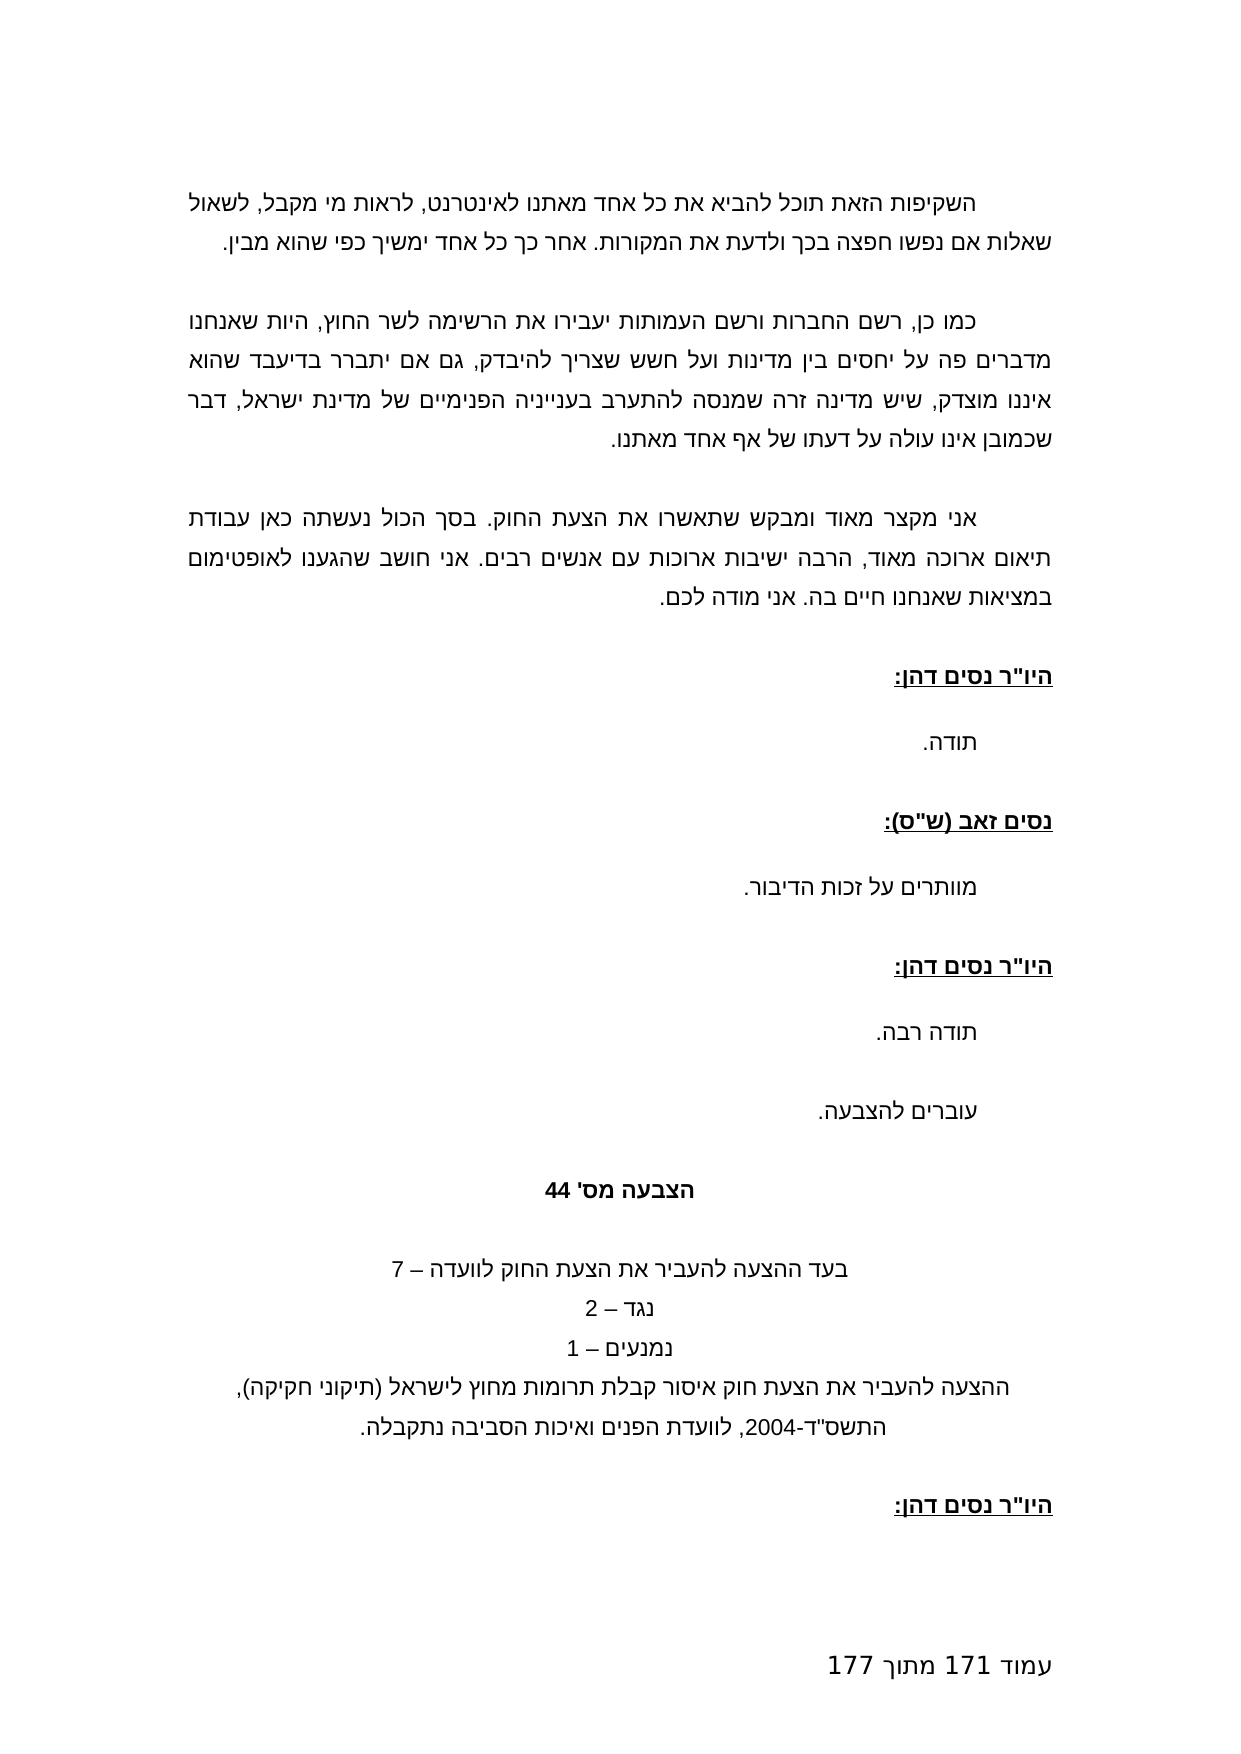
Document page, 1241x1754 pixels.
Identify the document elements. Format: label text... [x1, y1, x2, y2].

text היו"ר נסים דהן: [187, 1492, 1053, 1519]
text אני מקצר מאוד ומבקש שתאשרו את הצעת החוק. בסך הכול נעשתה כאן עבודת תיאום ארוכה מאוד, הרבה ישיבות ארוכות עם אנשים רבים. אני חושב שהגענו לאופטימום במציאות שאנחנו חיים בה. אני מודה לכם. [187, 505, 1053, 611]
text כמו כן, רשם החברות ורשם העמותות יעבירו את הרשימה לשר החוץ, היות שאנחנו מדברים פה על יחסים בין מדינות ועל חשש שצריך להיבדק, גם אם יתברר בדיעבד שהוא איננו מוצדק, שיש מדינה זרה שמנסה להתערב בענייניה הפנימיים של מדינת ישראל, דבר שכמובן אינו עולה על דעתו של אף אחד מאתנו. [187, 308, 1053, 453]
text היו"ר נסים דהן: [187, 953, 1053, 979]
text נסים זאב (ש"ס): [187, 808, 1053, 834]
text תודה. [187, 729, 1053, 755]
text נגד – 2 [187, 1295, 1053, 1321]
text עוברים להצבעה. [187, 1098, 1053, 1124]
text מוותרים על זכות הדיבור. [187, 874, 1053, 900]
text הצבעה מס' 44 [187, 1177, 1053, 1203]
text תודה רבה. [187, 1019, 1053, 1045]
text ההצעה להעביר את הצעת חוק איסור קבלת תרומות מחוץ לישראל (תיקוני חקיקה), [187, 1374, 1053, 1400]
text נמנעים – 1 [187, 1334, 1053, 1361]
text התשס"ד-2004, לוועדת הפנים ואיכות הסביבה נתקבלה. [187, 1413, 1053, 1440]
text היו"ר נסים דהן: [187, 663, 1053, 689]
text השקיפות הזאת תוכל להביא את כל אחד מאתנו לאינטרנט, לראות מי מקבל, לשאול שאלות אם נפשו חפצה בכך ולדעת את המקורות. אחר כך כל אחד ימשיך כפי שהוא מבין. [187, 189, 1053, 255]
text בעד ההצעה להעביר את הצעת החוק לוועדה – 7 [187, 1256, 1053, 1282]
